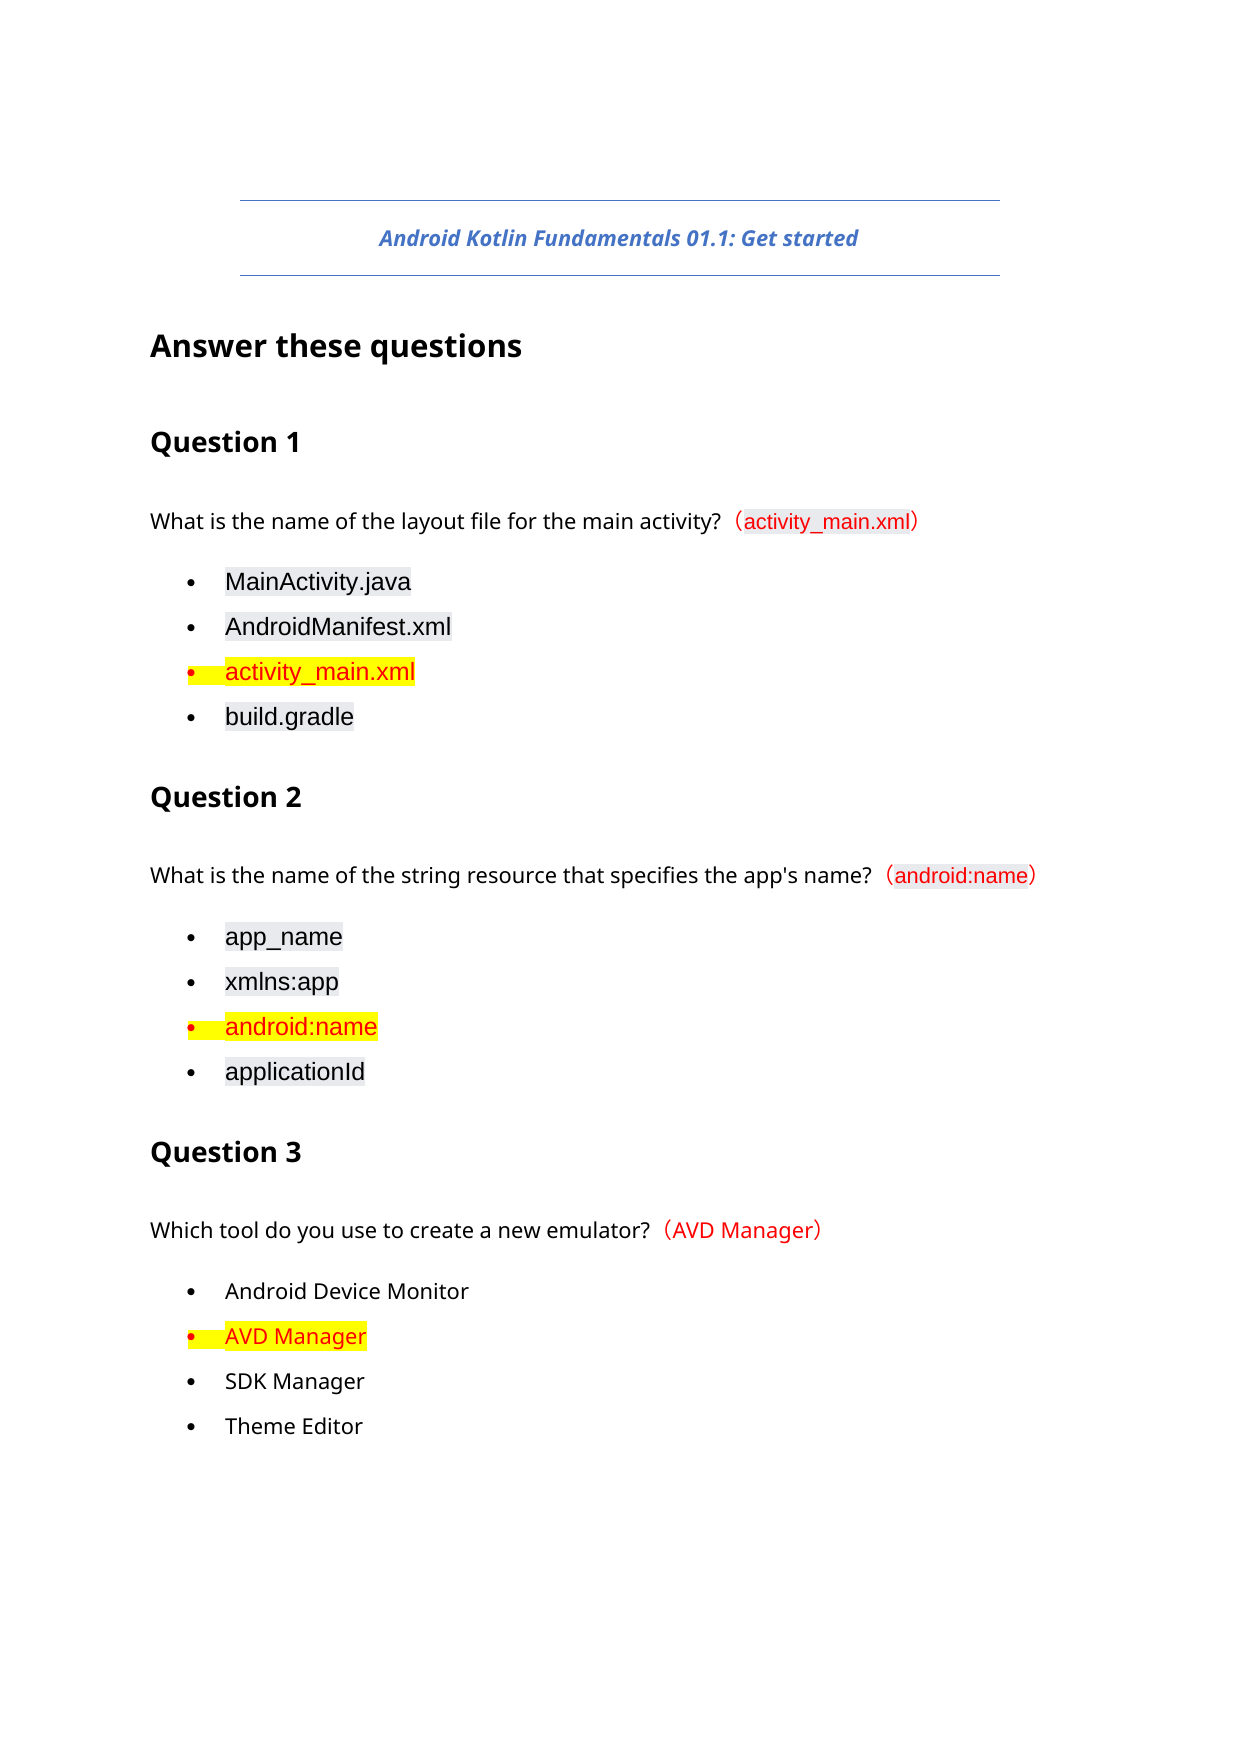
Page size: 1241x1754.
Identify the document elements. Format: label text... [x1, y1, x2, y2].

list AVD Manager [187, 1319, 1090, 1352]
text Question 3 [150, 1119, 1090, 1184]
text What is the name of the string resource that specifies the app's name?（android:name） [150, 858, 1090, 891]
text Question 1 [150, 409, 1090, 474]
list android:name [187, 1010, 1090, 1042]
text Question 2 [150, 764, 1090, 829]
list Theme Editor [187, 1409, 1090, 1442]
list activity_main.xml [187, 655, 1090, 688]
list Android Device Monitor [187, 1274, 1090, 1307]
list xmlns:app [187, 965, 1090, 997]
list applicationId [187, 1055, 1090, 1087]
list MainActivity.java [187, 565, 1090, 598]
text Answer these questions [150, 313, 1090, 378]
list SDK Manager [187, 1364, 1090, 1397]
list app_name [187, 920, 1090, 952]
text Which tool do you use to create a new emulator?（AVD Manager） [150, 1213, 1090, 1245]
text Android Kotlin Fundamentals 01.1: Get started [240, 201, 1000, 275]
list AndroidManifest.xml [187, 610, 1090, 643]
text What is the name of the layout file for the main activity?（activity_main.xml） [150, 504, 1090, 536]
list build.gradle [187, 700, 1090, 733]
